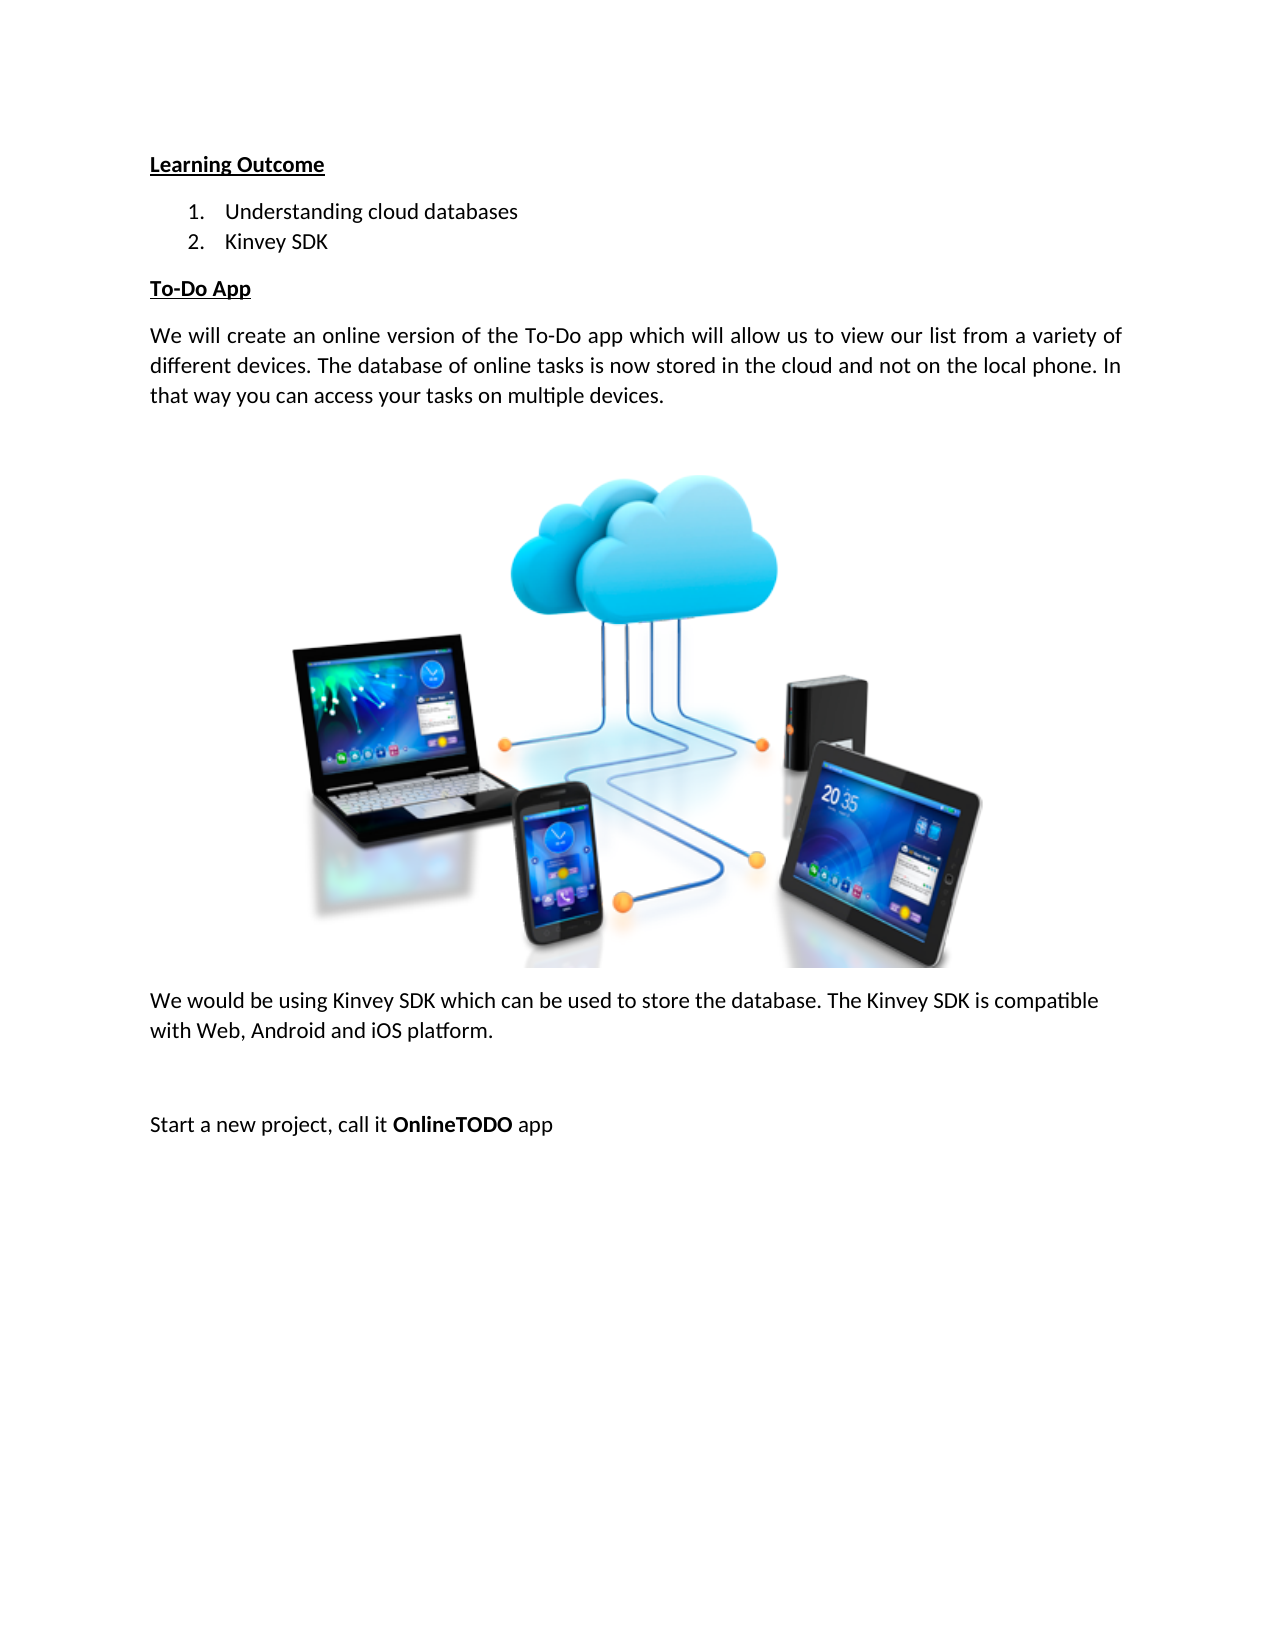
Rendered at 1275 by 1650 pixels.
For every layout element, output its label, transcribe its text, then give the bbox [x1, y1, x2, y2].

picture [292, 475, 983, 968]
text We will create an online version of the To-Do app which will allow us to view our list from a variety of different devices. The database of online tasks is now stored in the cloud and not on the local phone. In that way you can access your tasks on multiple devices. [150, 321, 1125, 409]
list Kinvey SDK [187, 227, 1125, 255]
text To-Do App [150, 274, 1125, 302]
text We would be using Kinvey SDK which can be used to store the database. The Kinvey SDK is compatible with Web, Android and iOS platform. [150, 986, 1125, 1044]
list Understanding cloud databases [187, 197, 1125, 225]
text Learning Outcome [150, 150, 1125, 178]
text Start a new project, call it OnlineTODO app [150, 1110, 1125, 1138]
